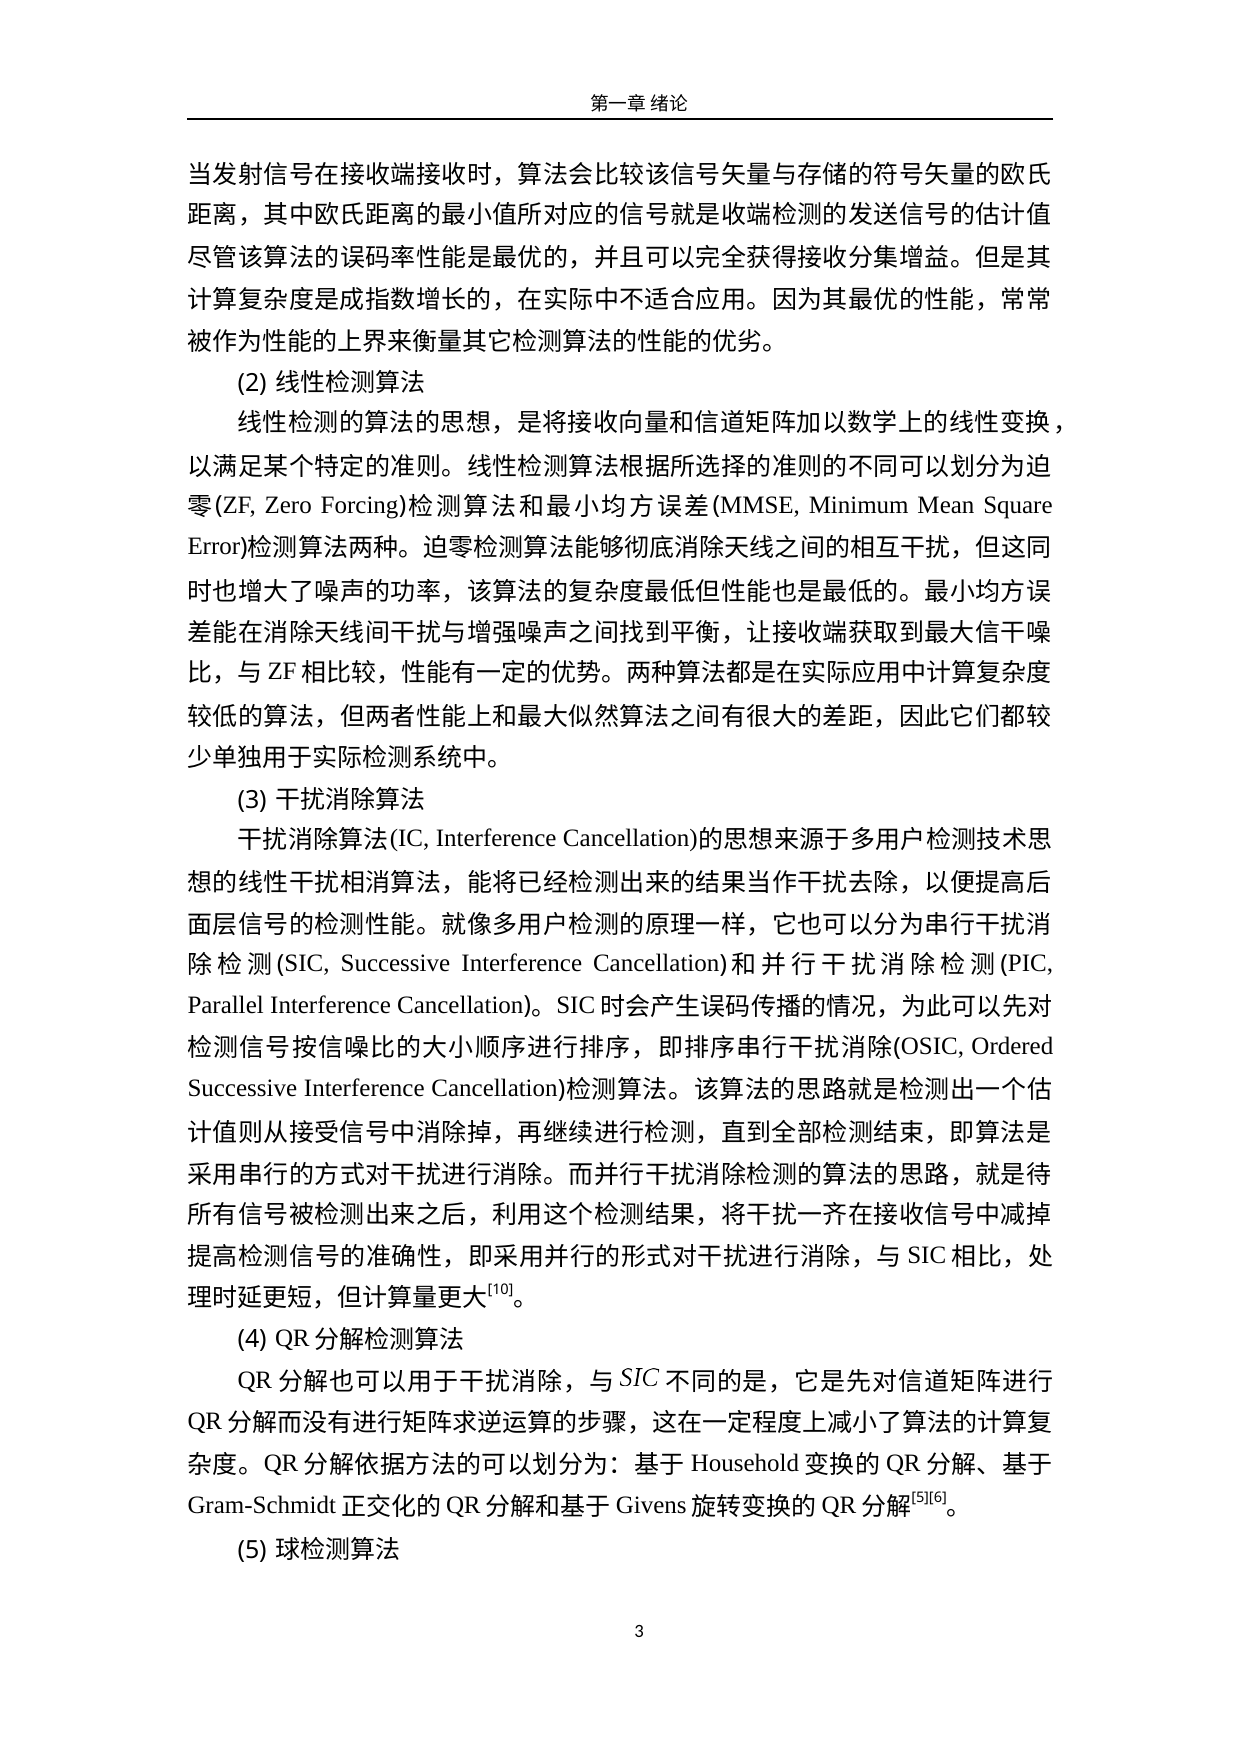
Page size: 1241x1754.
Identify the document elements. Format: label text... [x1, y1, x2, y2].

text 线性检测的算法的思想，是将接收向量和信道矩阵加以数学上的线性变换，以满足某个特定的准则。线性检测算法根据所选择的准则的不同可以划分为迫零(ZF, Zero Forcing)检测算法和最小均方误差(MMSE, Minimum Mean Square Error)检测算法两种。迫零检测算法能够彻底消除天线之间的相互干扰，但这同时也增大了噪声的功率，该算法的复杂度最低但性能也是最低的。最小均方误差能在消除天线间干扰与增强噪声之间找到平衡，让接收端获取到最大信干噪比，与ZF相比较，性能有一定的优势。两种算法都是在实际应用中计算复杂度较低的算法，但两者性能上和最大似然算法之间有很大的差距，因此它们都较少单独用于实际检测系统中。 [187, 400, 1053, 775]
list 球检测算法 [237, 1525, 1053, 1567]
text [187, 150, 1053, 358]
list 线性检测算法 [237, 358, 1053, 400]
text QR分解也可以用于干扰消除，与不同的是，它是先对信道矩阵进行QR分解而没有进行矩阵求逆运算的步骤，这在一定程度上减小了算法的计算复杂度。QR分解依据方法的可以划分为：基于Household变换的QR分解、基于Gram-Schmidt正交化的QR分解和基于Givens旋转变换的QR分解[5][6]。 [187, 1358, 1053, 1525]
list QR分解检测算法 [237, 1317, 1053, 1358]
list 干扰消除算法 [237, 775, 1053, 817]
text 干扰消除算法(IC, Interference Cancellation)的思想来源于多用户检测技术思想的线性干扰相消算法，能将已经检测出来的结果当作干扰去除，以便提高后面层信号的检测性能。就像多用户检测的原理一样，它也可以分为串行干扰消除检测(SIC, Successive Interference Cancellation)和并行干扰消除检测(PIC, Parallel Interference Cancellation)。SIC时会产生误码传播的情况，为此可以先对检测信号按信噪比的大小顺序进行排序，即排序串行干扰消除(OSIC, Ordered Successive Interference Cancellation)检测算法。该算法的思路就是检测出一个估计值则从接受信号中消除掉，再继续进行检测，直到全部检测结束，即算法是采用串行的方式对干扰进行消除。而并行干扰消除检测的算法的思路，就是待所有信号被检测出来之后，利用这个检测结果，将干扰一齐在接收信号中减掉，提高检测信号的准确性，即采用并行的形式对干扰进行消除，与SIC相比，处理时延更短，但计算量更大[10]。 [187, 817, 1053, 1317]
